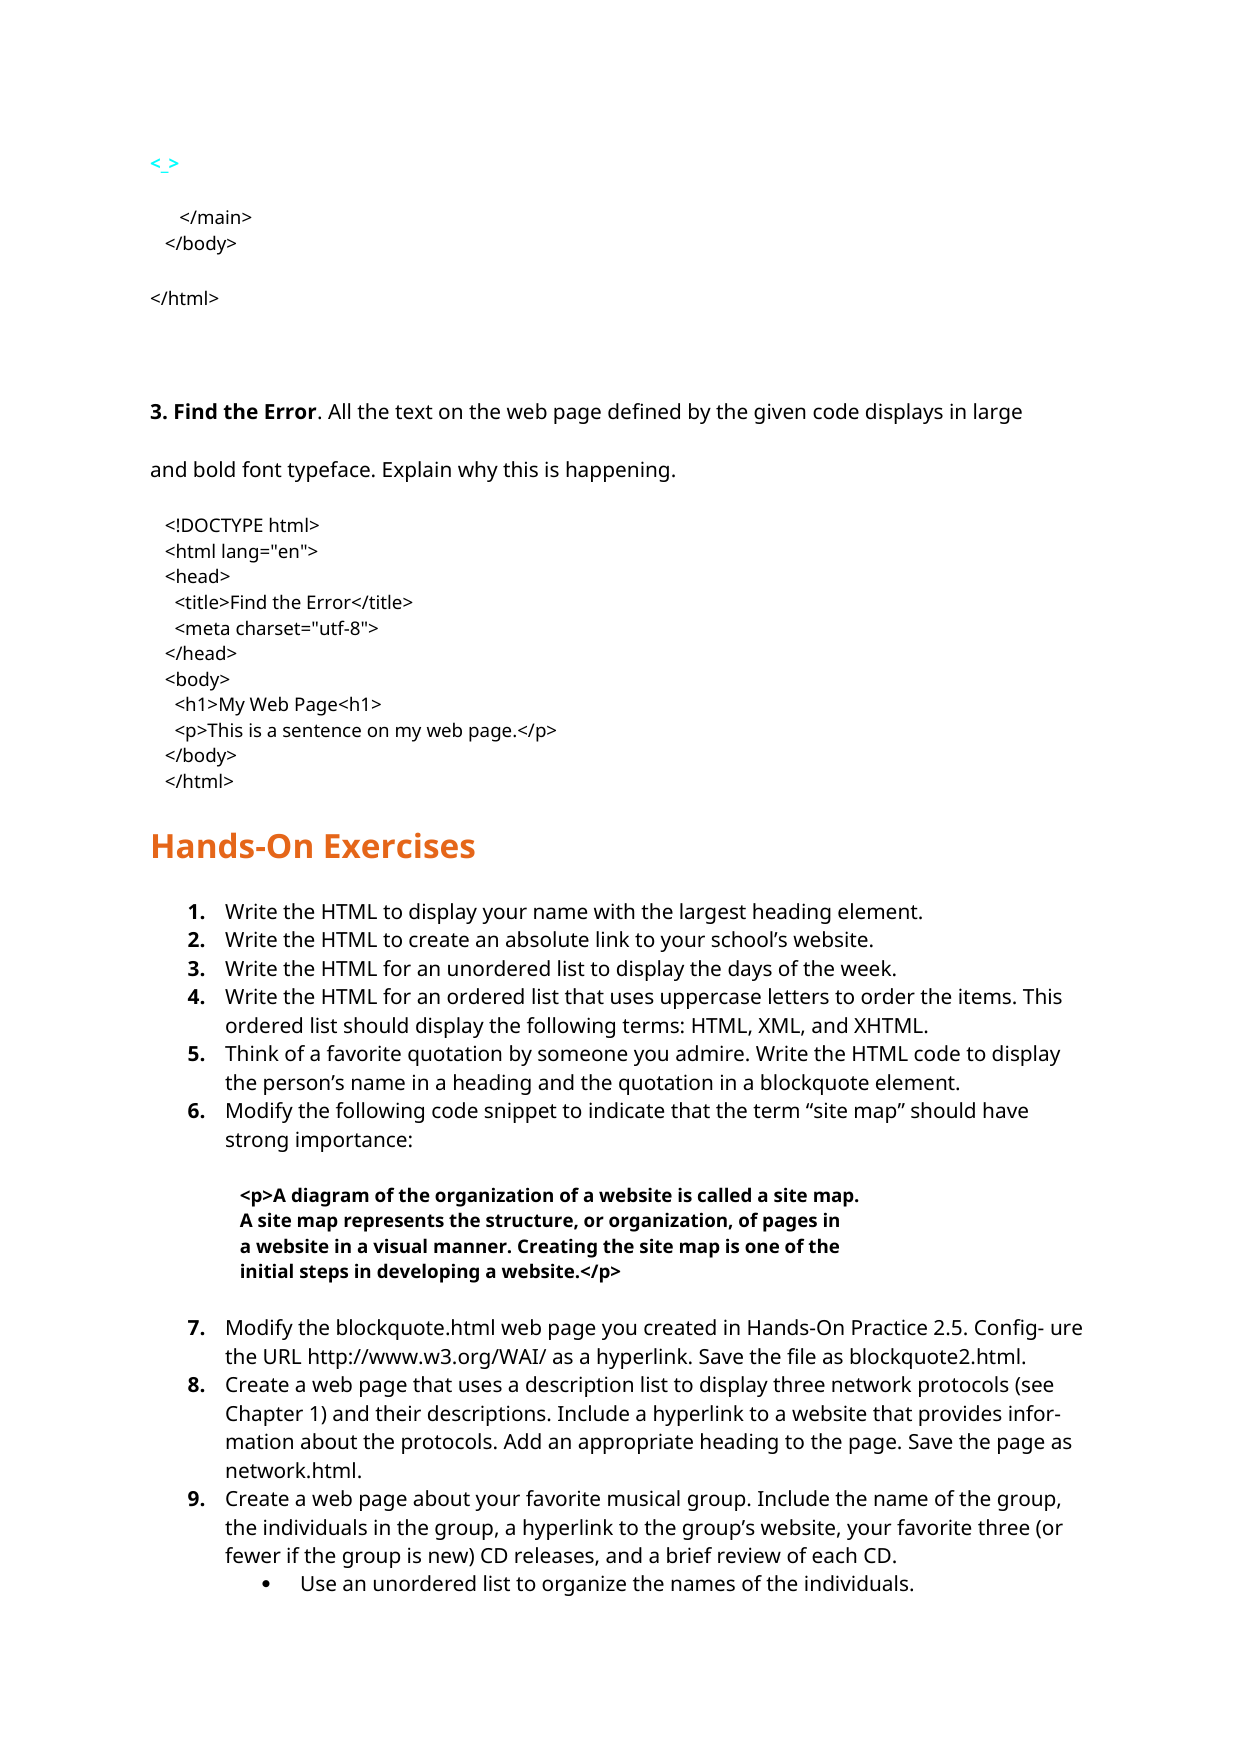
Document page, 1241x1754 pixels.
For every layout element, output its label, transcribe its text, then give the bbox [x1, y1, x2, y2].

text <meta charset="utf-8"> [150, 615, 1090, 640]
text </body> [150, 742, 1090, 768]
list Write the HTML to create an absolute link to your school’s website. [187, 926, 1090, 954]
list Create a web page about your favorite musical group. Include the name of the group, the individuals in the group, a hyperlink to the group’s website, your favorite three (or fewer if the group is new) CD releases, and a brief review of each CD. [187, 1484, 1090, 1569]
text initial steps in developing a website.</p> [225, 1259, 1090, 1284]
list Modify the blockquote.html web page you created in Hands-On Practice 2.5. Config- ure the URL http://www.w3.org/WAI/ as a hyperlink. Save the file as blockquote2.html. [187, 1313, 1090, 1370]
text <head> [150, 564, 1090, 589]
text <_> [150, 150, 1090, 176]
text <html lang="en"> [150, 538, 1090, 564]
text <p>A diagram of the organization of a website is called a site map. [225, 1182, 1090, 1208]
list Think of a favorite quotation by someone you admire. Write the HTML code to display the person’s name in a heading and the quotation in a blockquote element. [187, 1039, 1090, 1096]
list Use an unordered list to organize the names of the individuals. [262, 1569, 1090, 1598]
text 3. Find the Error. All the text on the web page defined by the given code displays in large [150, 397, 1090, 426]
text <!DOCTYPE html> [150, 513, 1090, 538]
text </head> [150, 640, 1090, 666]
list Write the HTML for an unordered list to display the days of the week. [187, 954, 1090, 982]
text </main> [150, 205, 1090, 230]
text </html> [150, 768, 1090, 793]
text A site map represents the structure, or organization, of pages in [225, 1208, 1090, 1233]
text <title>Find the Error</title> [150, 589, 1090, 615]
text Hands-On Exercises [150, 823, 1090, 868]
list Create a web page that uses a description list to display three network protocols (see Chapter 1) and their descriptions. Include a hyperlink to a website that provides infor- mation about the protocols. Add an appropriate heading to the page. Save the page as network.html. [187, 1370, 1090, 1484]
text </body> [150, 230, 1090, 256]
list Modify the following code snippet to indicate that the term “site map” should have strong importance: [187, 1096, 1090, 1153]
text a website in a visual manner. Creating the site map is one of the [225, 1233, 1090, 1259]
text <h1>My Web Page<h1> [150, 691, 1090, 717]
list Write the HTML to display your name with the largest heading element. [187, 897, 1090, 926]
text <p>This is a sentence on my web page.</p> [150, 717, 1090, 742]
text <body> [150, 666, 1090, 691]
text and bold font typeface. Explain why this is happening. [150, 455, 1090, 483]
text </html> [150, 285, 1090, 310]
list Write the HTML for an ordered list that uses uppercase letters to order the items. This ordered list should display the following terms: HTML, XML, and XHTML. [187, 982, 1090, 1039]
